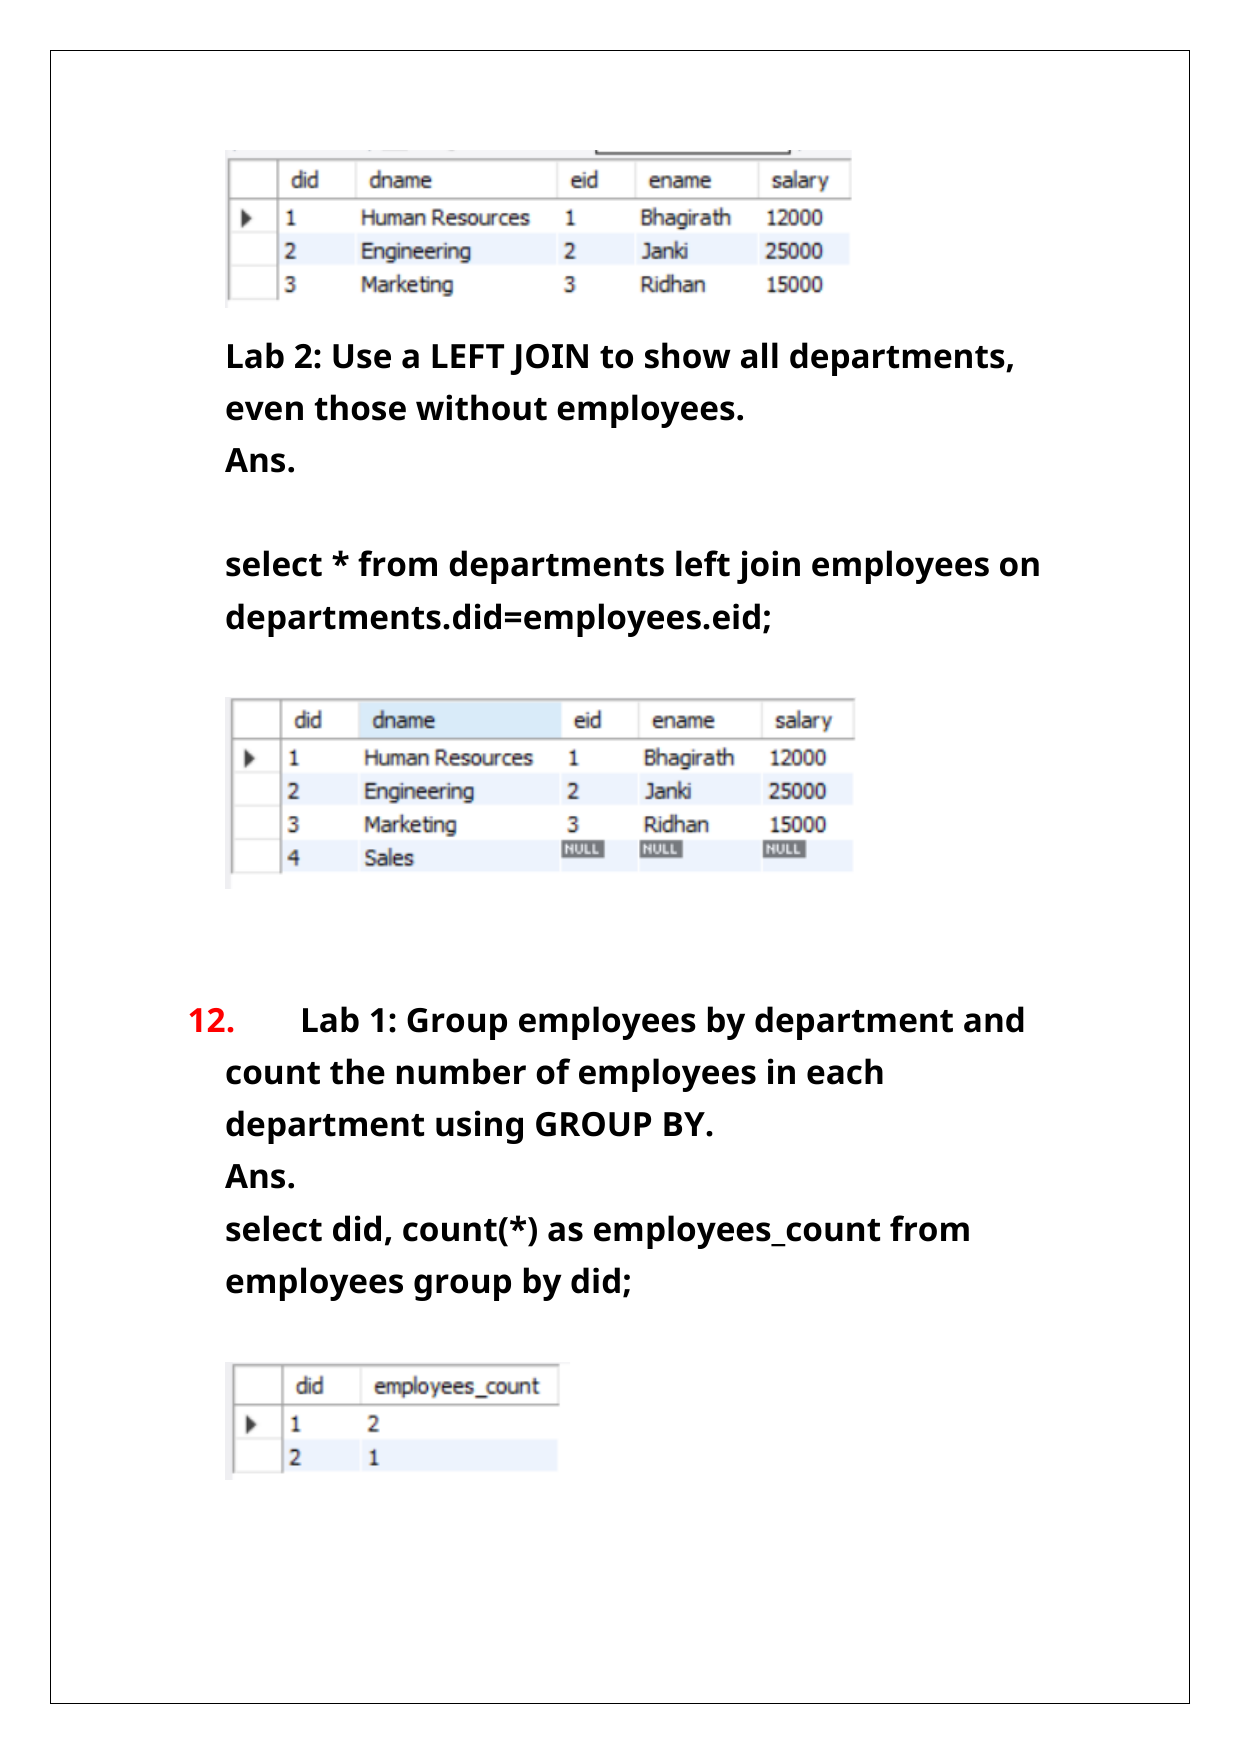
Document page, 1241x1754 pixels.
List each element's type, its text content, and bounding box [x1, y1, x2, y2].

list Lab 1: Group employees by department and count the number of employees in each department using GROUP BY. [187, 997, 1090, 1146]
picture [225, 1362, 571, 1480]
list Ans. [225, 437, 1090, 482]
list Ans. [225, 1153, 1090, 1199]
picture [225, 150, 852, 308]
list select did, count(*) as employees_count from employees group by did; [225, 1205, 1090, 1303]
list Lab 2: Use a LEFT JOIN to show all departments, even those without employees. [225, 332, 1090, 430]
picture [225, 697, 857, 889]
list select * from departments left join employees on departments.did=employees.eid; [225, 541, 1090, 639]
